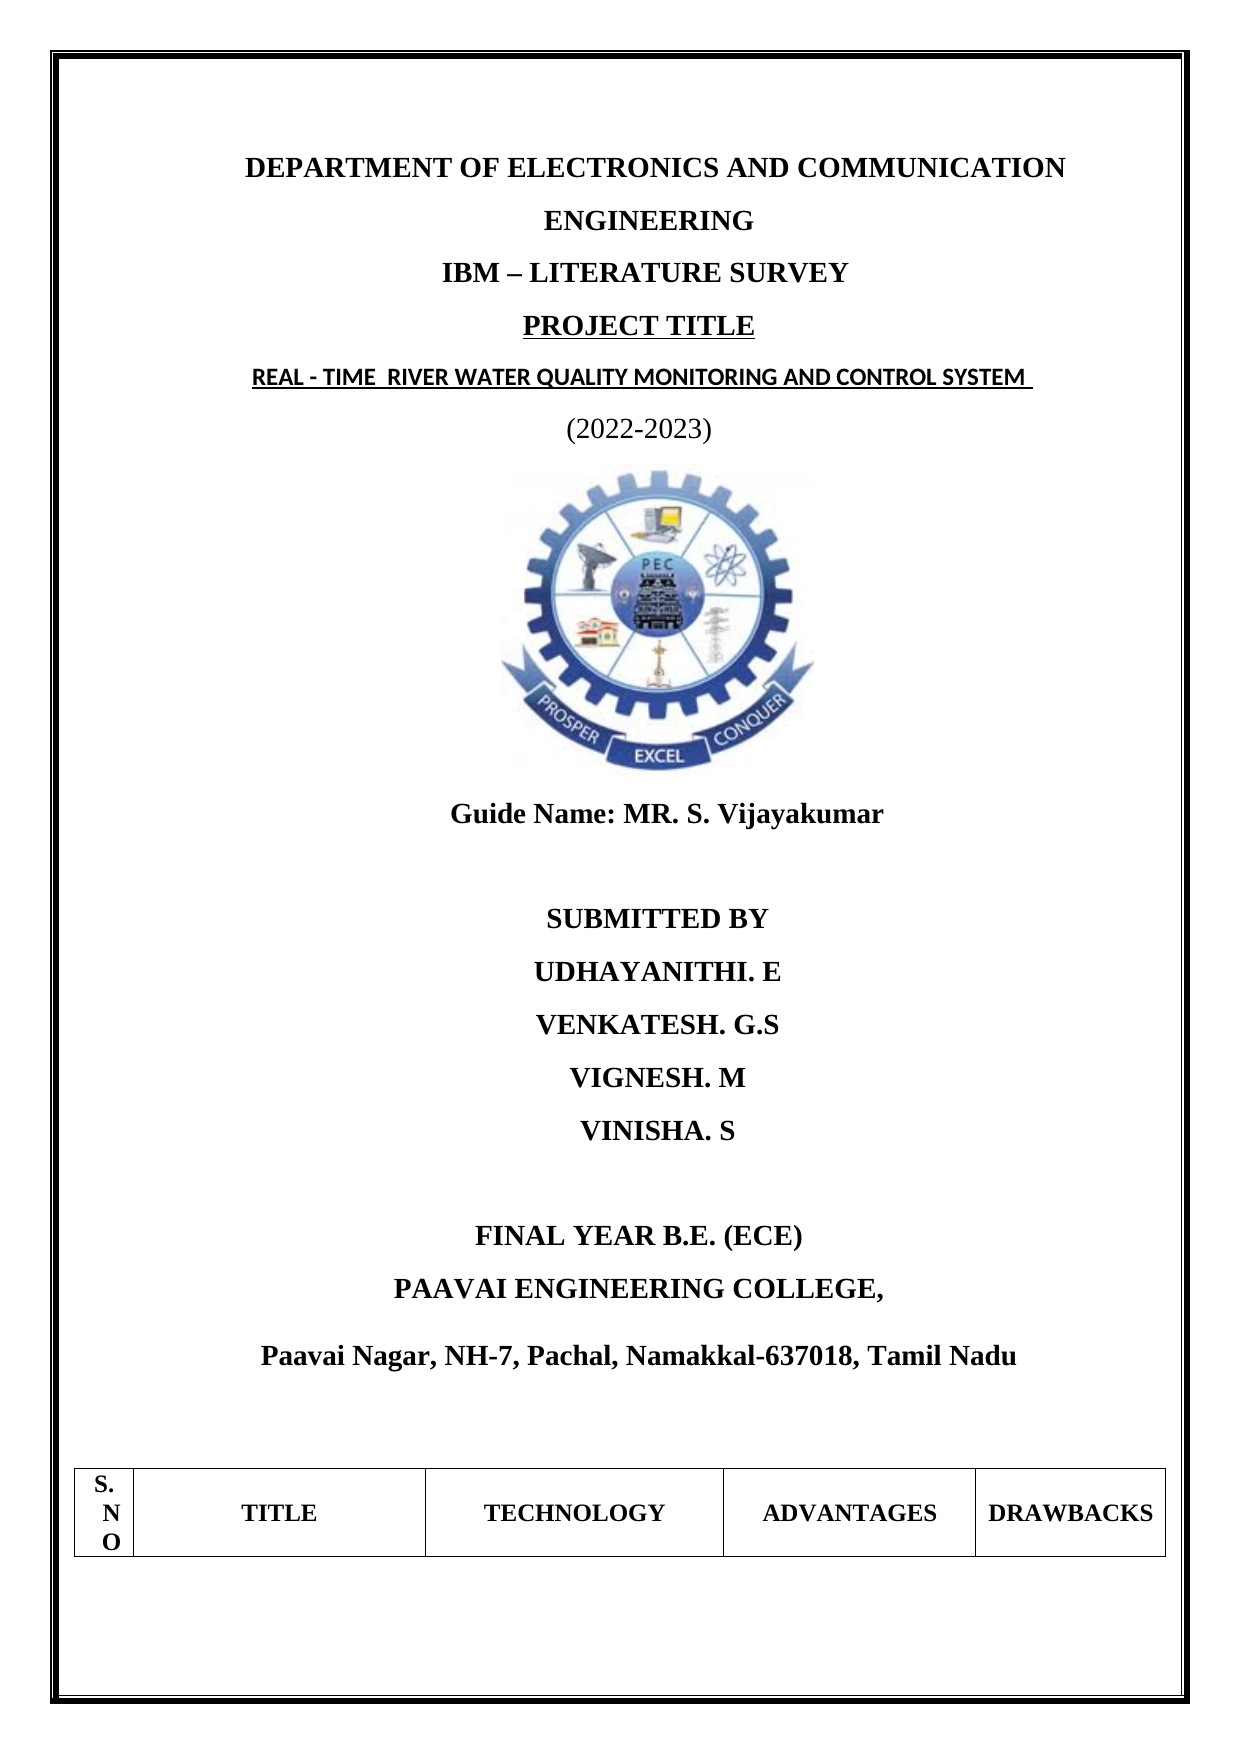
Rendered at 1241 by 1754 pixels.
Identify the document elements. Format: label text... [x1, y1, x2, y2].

text PAAVAI ENGINEERING COLLEGE, [112, 1271, 1165, 1304]
table_header DRAWBACKS [976, 1469, 1165, 1556]
picture [501, 464, 814, 777]
table_header TECHNOLOGY [426, 1469, 723, 1556]
text REAL - TIME RIVER WATER QUALITY MONITORING AND CONTROL SYSTEM [112, 361, 1165, 392]
text FINAL YEAR B.E. (ECE) [112, 1218, 1165, 1252]
table_header S. NO [75, 1469, 133, 1556]
text VIGNESH. M [150, 1060, 1165, 1093]
text UDHAYANITHI. E [150, 954, 1165, 988]
text VENKATESH. G.S [150, 1007, 1165, 1041]
text DEPARTMENT OF ELECTRONICS AND COMMUNICATION [150, 150, 1165, 183]
text PROJECT TITLE [112, 308, 1165, 342]
text VINISHA. S [150, 1113, 1165, 1146]
text Paavai Nagar, NH-7, Pachal, Namakkal-637018, Tamil Nadu [112, 1338, 1165, 1372]
table_header ADVANTAGES [724, 1469, 975, 1556]
text ENGINEERING [150, 203, 1165, 236]
text (2022-2023) [112, 411, 1165, 445]
table_header TITLE [134, 1469, 425, 1556]
text SUBMITTED BY [150, 901, 1165, 935]
text IBM – LITERATURE SURVEY [150, 256, 1165, 289]
text Guide Name: MR. S. Vijayakumar [450, 796, 1165, 829]
